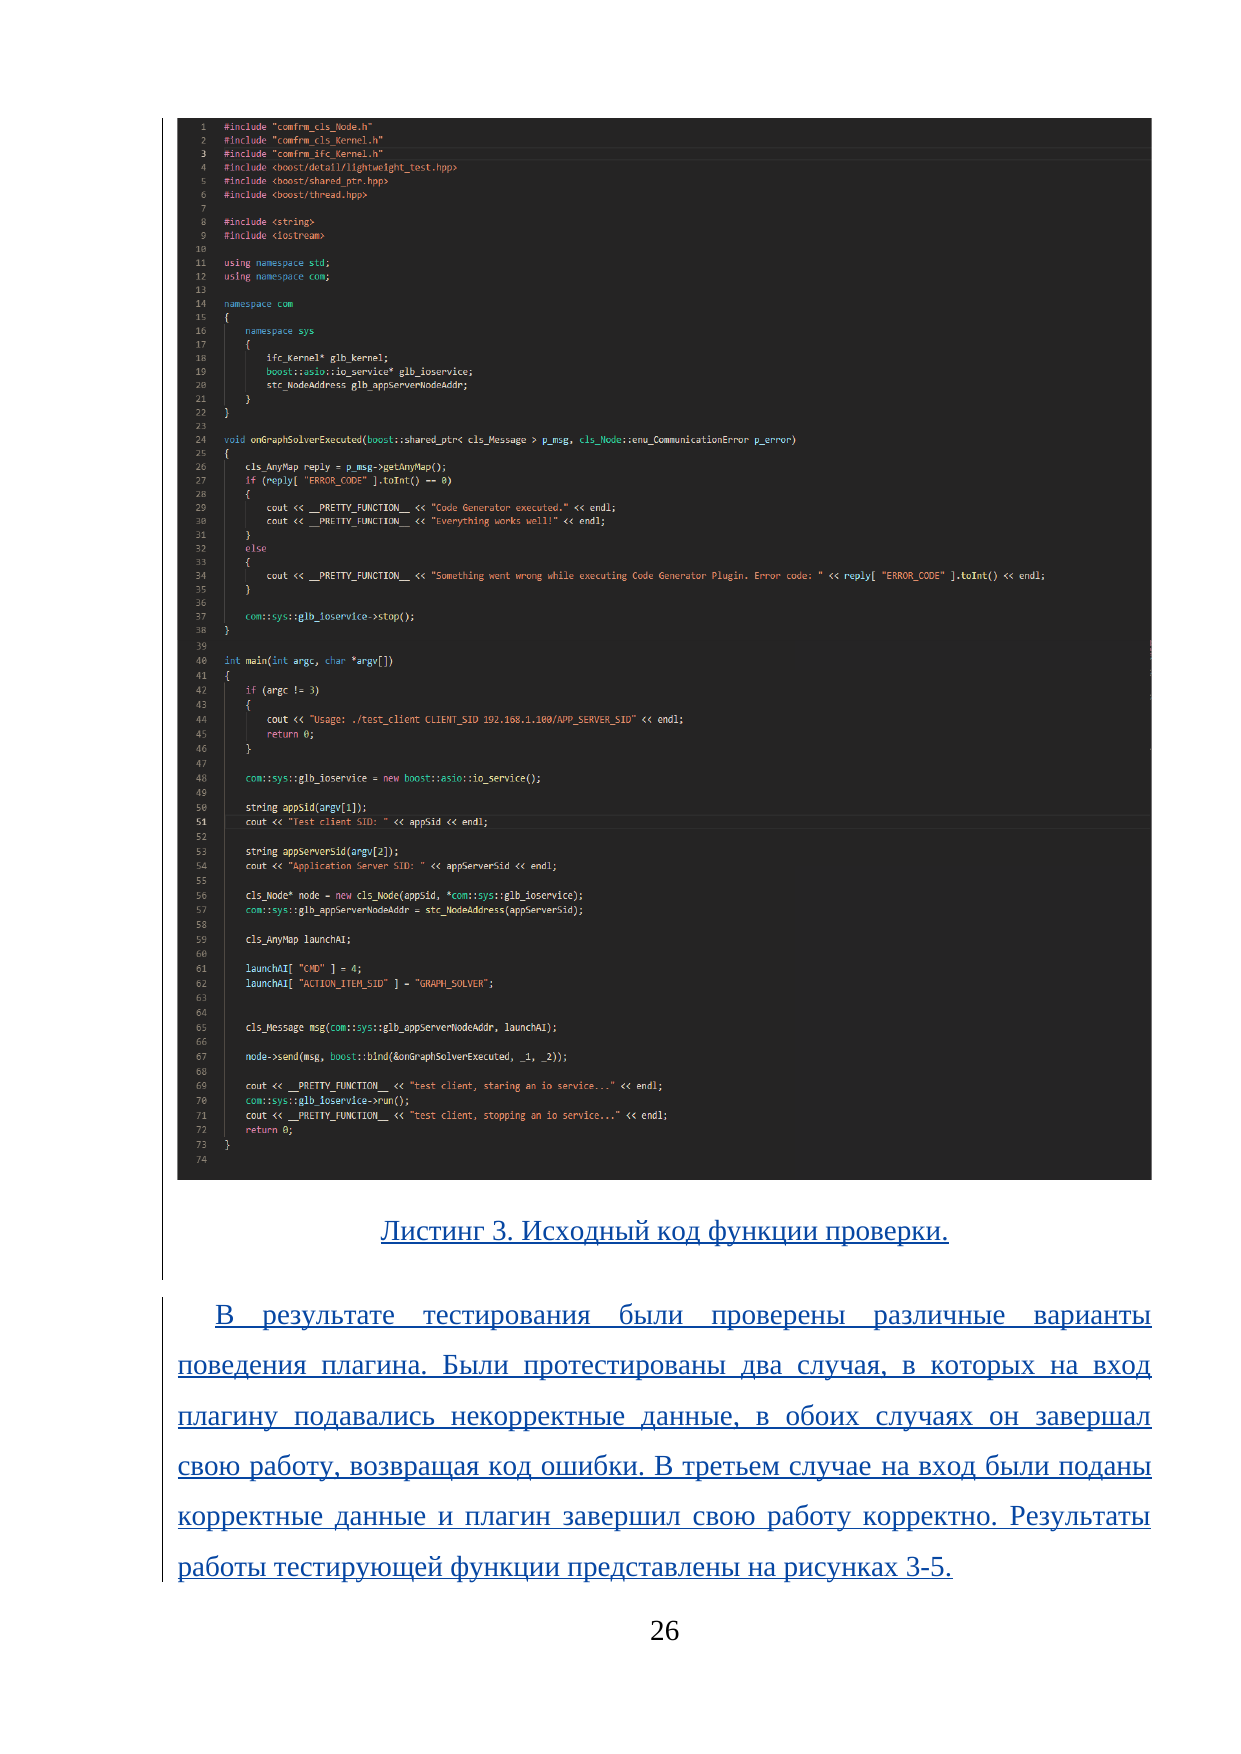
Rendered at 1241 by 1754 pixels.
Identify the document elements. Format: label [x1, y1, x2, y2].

picture [177, 118, 1152, 1180]
